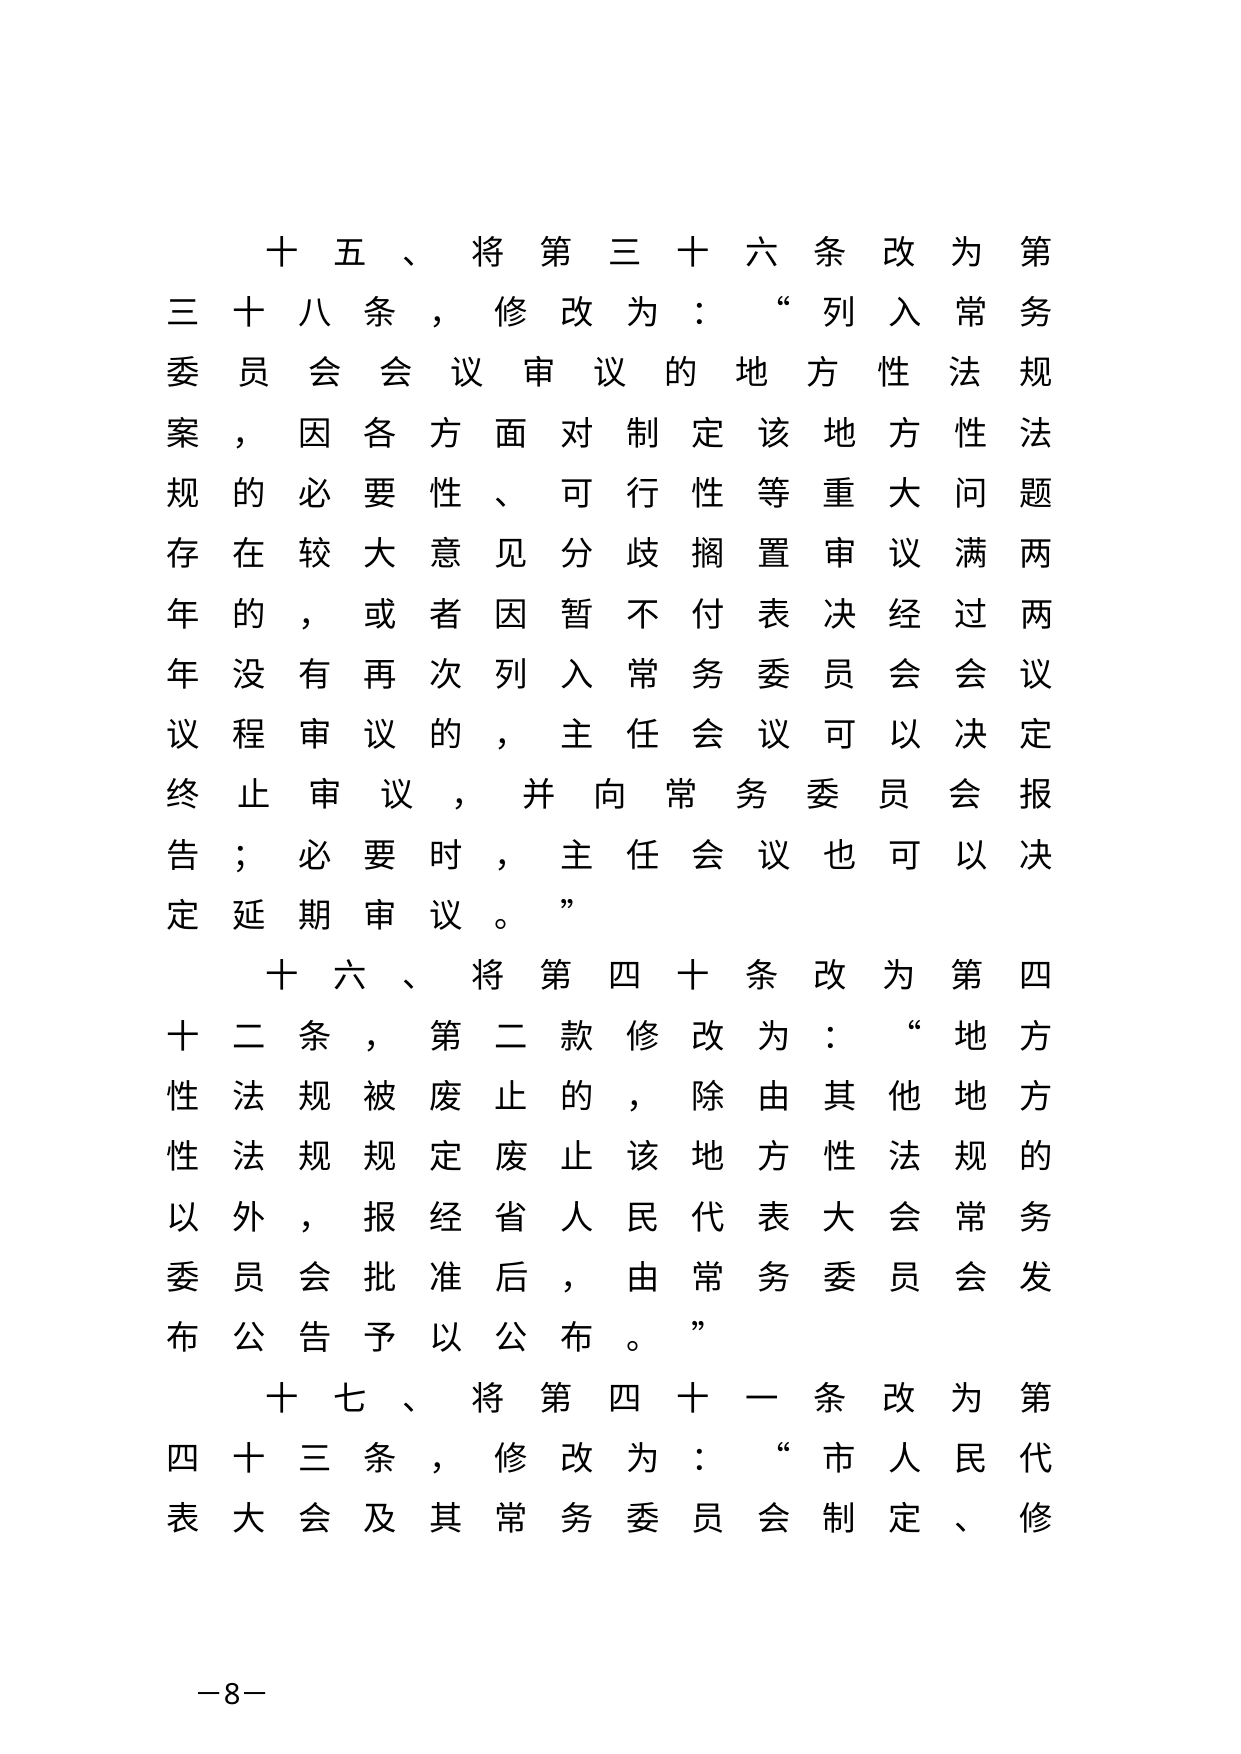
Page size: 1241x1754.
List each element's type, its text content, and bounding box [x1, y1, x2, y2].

text 十五、将第三十六条改为第三十八条，修改为：“列入常务委员会会议审议的地方性法规案，因各方面对制定该地方性法规的必要性、可行性等重大问题存在较大意见分歧搁置审议满两年的，或者因暂不付表决经过两年没有再次列入常务委员会会议议程审议的，主任会议可以决定终止审议，并向常务委员会报告；必要时，主任会议也可以决定延期审议。” [167, 219, 1085, 943]
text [167, 1365, 1085, 1546]
text 十六、将第四十条改为第四十二条，第二款修改为：“地方性法规被废止的，除由其他地方性法规规定废止该地方性法规的以外，报经省人民代表大会常务委员会批准后，由常务委员会发布公告予以公布。” [167, 943, 1085, 1365]
